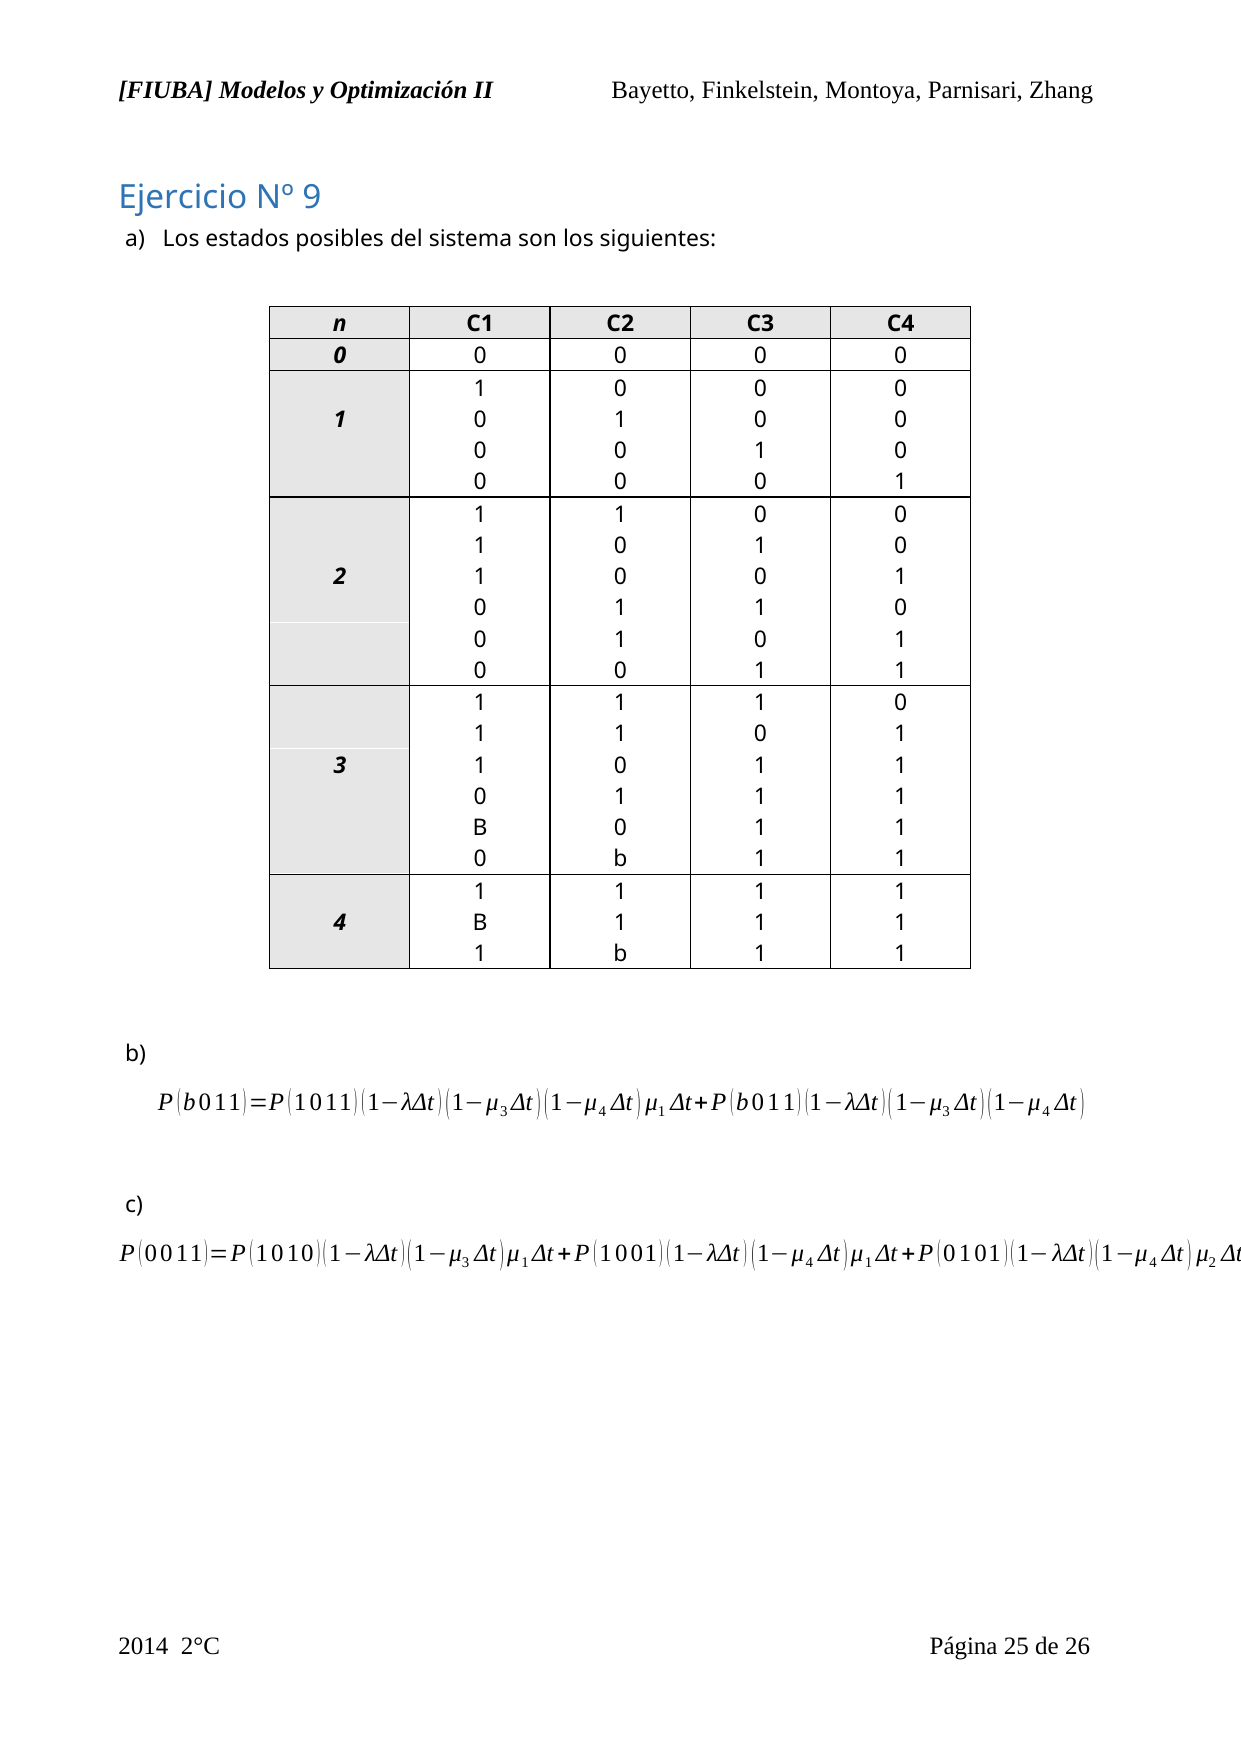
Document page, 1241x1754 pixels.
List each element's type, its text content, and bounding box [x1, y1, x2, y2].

table_cell 1 [691, 434, 830, 465]
table_header n [270, 307, 409, 338]
table_cell [270, 434, 409, 465]
table_cell 0 [551, 749, 690, 780]
table_cell 1 [410, 937, 549, 968]
table_cell 1 [551, 717, 690, 748]
table_cell 1 [831, 937, 970, 968]
table_cell [270, 937, 409, 968]
table_cell 0 [691, 717, 830, 748]
table_cell b [551, 842, 690, 873]
table_cell 0 [410, 780, 549, 811]
subtitle Ejercicio Nº 9 [118, 173, 1122, 218]
table_cell 1 [410, 498, 549, 529]
table_cell [270, 875, 409, 906]
table_cell B [410, 811, 549, 842]
table_cell 1 [410, 371, 549, 403]
list Los estados posibles del sistema son los siguientes: [125, 222, 1122, 253]
table_cell 0 [831, 591, 970, 622]
table_header C4 [831, 307, 970, 338]
table_cell 0 [551, 434, 690, 465]
table_cell 0 [410, 465, 549, 496]
table_cell 1 [691, 749, 830, 780]
table_cell 1 [691, 875, 830, 906]
table_header C3 [691, 307, 830, 338]
table_header C1 [410, 307, 549, 338]
table_cell 1 [551, 403, 690, 434]
table_cell 1 [691, 780, 830, 811]
table_cell 1 [831, 842, 970, 873]
table_cell 1 [551, 906, 690, 937]
table_cell 1 [831, 875, 970, 906]
table_cell 1 [691, 686, 830, 717]
table_cell 0 [551, 560, 690, 591]
table_cell 1 [410, 875, 549, 906]
table_cell 1 [691, 811, 830, 842]
table_cell 1 [551, 686, 690, 717]
table_cell 0 [551, 371, 690, 403]
table_cell 1 [410, 749, 549, 780]
table_cell 0 [410, 654, 549, 685]
table_cell [270, 686, 409, 717]
table_cell 0 [691, 403, 830, 434]
table_cell 1 [691, 591, 830, 622]
table_cell 0 [691, 465, 830, 496]
table_cell 3 [270, 749, 409, 780]
table_cell 0 [410, 591, 549, 622]
table_cell 1 [691, 529, 830, 560]
table_cell 0 [270, 339, 409, 370]
table_cell 0 [831, 529, 970, 560]
table_header C2 [551, 307, 690, 338]
table_cell 2 [270, 560, 409, 591]
table_cell 0 [691, 371, 830, 403]
table_cell 0 [831, 339, 970, 370]
table_cell 0 [551, 529, 690, 560]
table_cell 1 [410, 529, 549, 560]
table_cell b [551, 937, 690, 968]
table_cell 0 [831, 686, 970, 717]
table_cell [270, 842, 409, 873]
table_cell 1 [410, 717, 549, 748]
table_cell 0 [831, 498, 970, 529]
table_cell 1 [831, 780, 970, 811]
table_cell 1 [410, 686, 549, 717]
table_cell 0 [410, 842, 549, 873]
table_cell 0 [551, 811, 690, 842]
table_cell 1 [691, 937, 830, 968]
table_cell 1 [831, 560, 970, 591]
table_cell [270, 529, 409, 560]
table_cell 1 [691, 842, 830, 873]
table_cell 0 [410, 434, 549, 465]
table_cell 0 [551, 465, 690, 496]
table_cell 0 [551, 654, 690, 685]
table_cell 1 [551, 498, 690, 529]
table_cell 0 [410, 623, 549, 654]
table_cell 1 [831, 906, 970, 937]
table_cell [270, 780, 409, 811]
table_cell 0 [691, 623, 830, 654]
table_cell 0 [691, 560, 830, 591]
table_cell 4 [270, 906, 409, 937]
table_cell 1 [551, 780, 690, 811]
table_cell 1 [691, 906, 830, 937]
table_cell [270, 591, 409, 622]
table_cell [270, 654, 409, 685]
table_cell 1 [270, 403, 409, 434]
table_cell 1 [551, 591, 690, 622]
table_cell [270, 811, 409, 842]
table_cell 1 [410, 560, 549, 591]
table_cell 0 [831, 434, 970, 465]
table_cell 1 [831, 717, 970, 748]
table_cell 1 [551, 875, 690, 906]
table_cell 0 [410, 403, 549, 434]
table_cell 0 [831, 403, 970, 434]
table_cell [270, 371, 409, 403]
table_cell [270, 717, 409, 748]
table_cell 1 [831, 623, 970, 654]
table_cell [270, 465, 409, 496]
table_cell 1 [691, 654, 830, 685]
table_cell [270, 623, 409, 654]
table_cell 1 [831, 465, 970, 496]
table_cell 1 [831, 749, 970, 780]
table_cell 1 [831, 811, 970, 842]
table_cell 0 [831, 371, 970, 403]
table_cell 0 [691, 339, 830, 370]
table_cell 0 [410, 339, 549, 370]
table_cell 0 [551, 339, 690, 370]
table_cell 1 [551, 623, 690, 654]
table_cell 1 [831, 654, 970, 685]
table_cell B [410, 906, 549, 937]
table_cell [270, 498, 409, 529]
table_cell 0 [691, 498, 830, 529]
